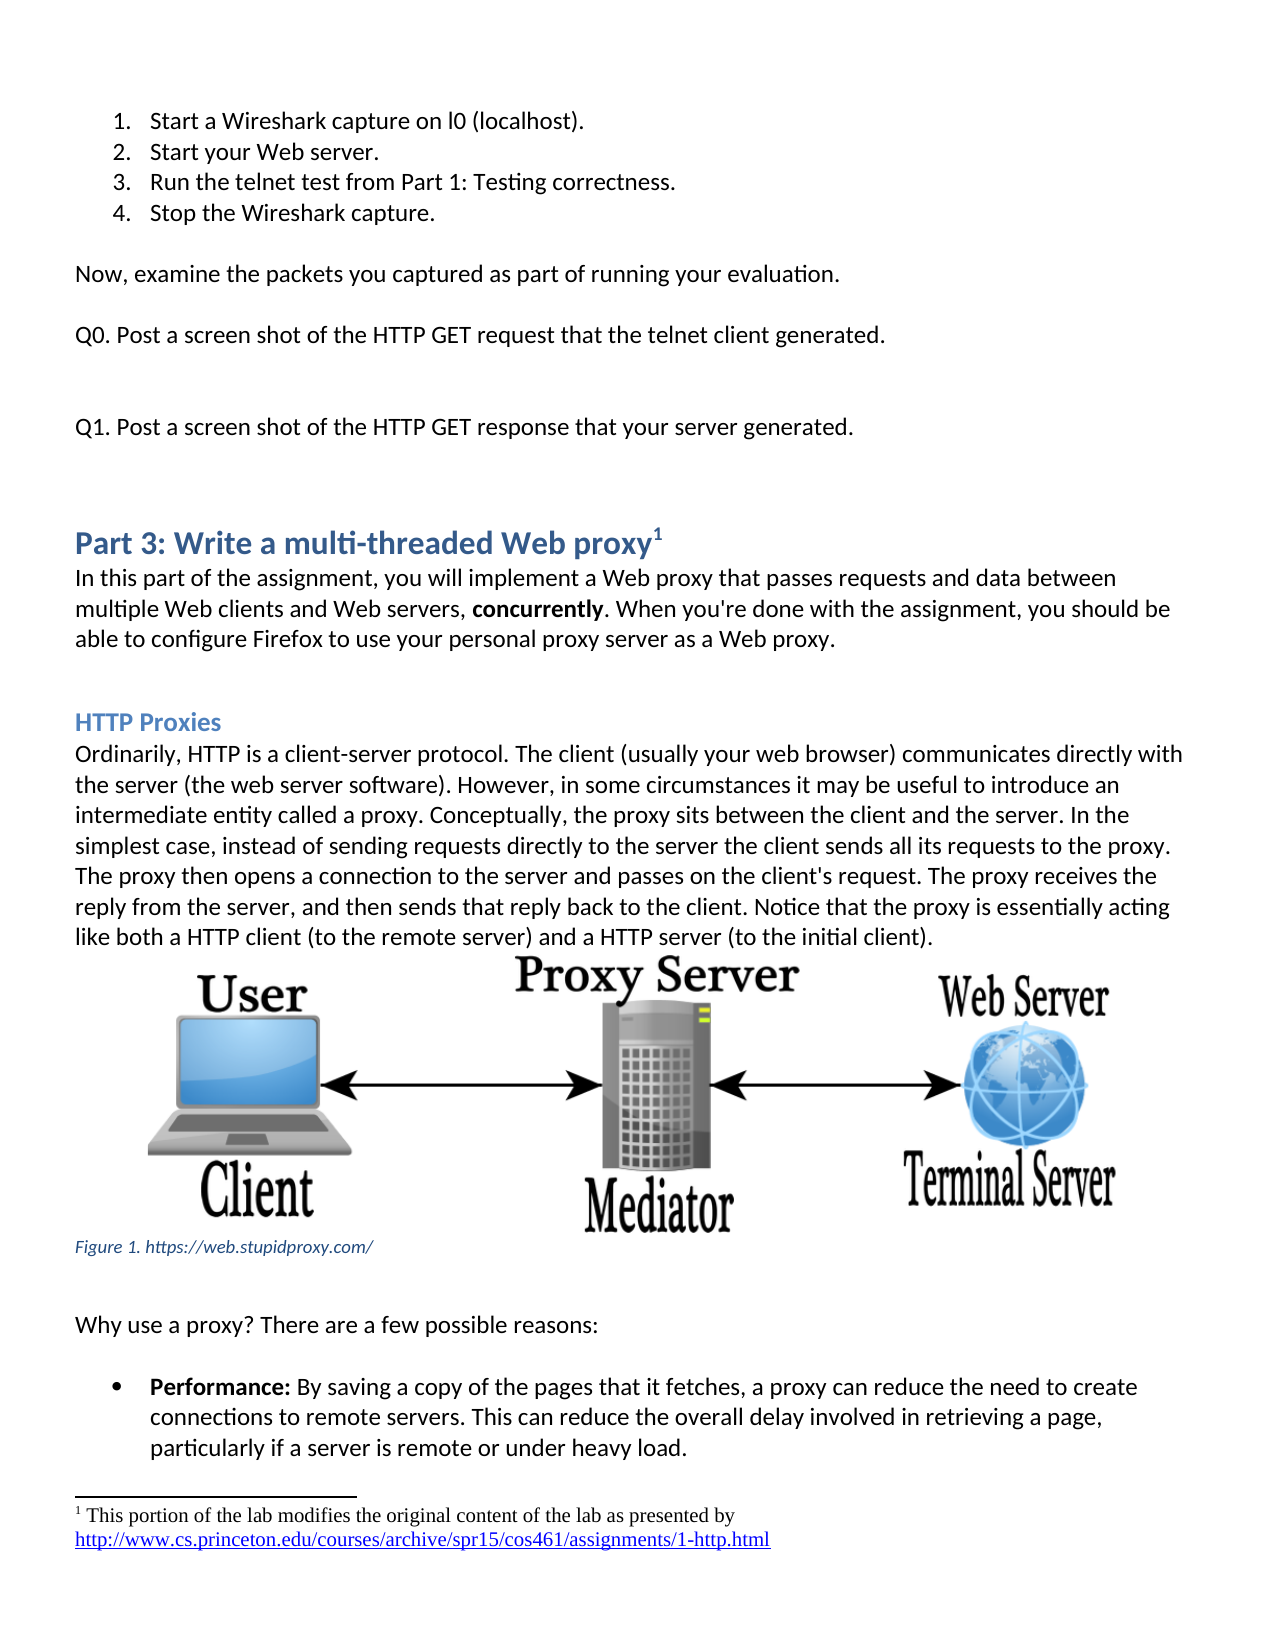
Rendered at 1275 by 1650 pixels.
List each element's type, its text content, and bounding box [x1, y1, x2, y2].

text Ordinarily, HTTP is a client-server protocol. The client (usually your web browser) communicates directly with the server (the web server software). However, in some circumstances it may be useful to introduce an intermediate entity called a proxy. Conceptually, the proxy sits between the client and the server. In the simplest case, instead of sending requests directly to the server the client sends all its requests to the proxy. The proxy then opens a connection to the server and passes on the client's request. The proxy receives the reply from the server, and then sends that reply back to the client. Notice that the proxy is essentially acting like both a HTTP client (to the remote server) and a HTTP server (to the initial client). [75, 738, 1200, 952]
text Now, examine the packets you captured as part of running your evaluation. [75, 258, 1200, 289]
list Start your Web server. [112, 136, 1200, 167]
subtitle Part 3: Write a multi-threaded Web proxy [75, 522, 1200, 562]
picture [147, 952, 1128, 1236]
text Why use a proxy? There are a few possible reasons: [75, 1310, 1200, 1340]
list Run the telnet test from Part 1: Testing correctness. [112, 167, 1200, 197]
text Q0. Post a screen shot of the HTTP GET request that the telnet client generated. [75, 319, 1200, 350]
text In this part of the assignment, you will implement a Web proxy that passes requests and data between multiple Web clients and Web servers, concurrently. When you're done with the assignment, you should be able to configure Firefox to use your personal proxy server as a Web proxy. [75, 562, 1200, 654]
text Q1. Post a screen shot of the HTTP GET response that your server generated. [75, 411, 1200, 441]
list Performance: By saving a copy of the pages that it fetches, a proxy can reduce the need to create connections to remote servers. This can reduce the overall delay involved in retrieving a page, particularly if a server is remote or under heavy load. [112, 1371, 1200, 1462]
list Start a Wireshark capture on l0 (localhost). [112, 106, 1200, 136]
subtitle HTTP Proxies [75, 705, 1200, 738]
list Stop the Wireshark capture. [112, 197, 1200, 228]
